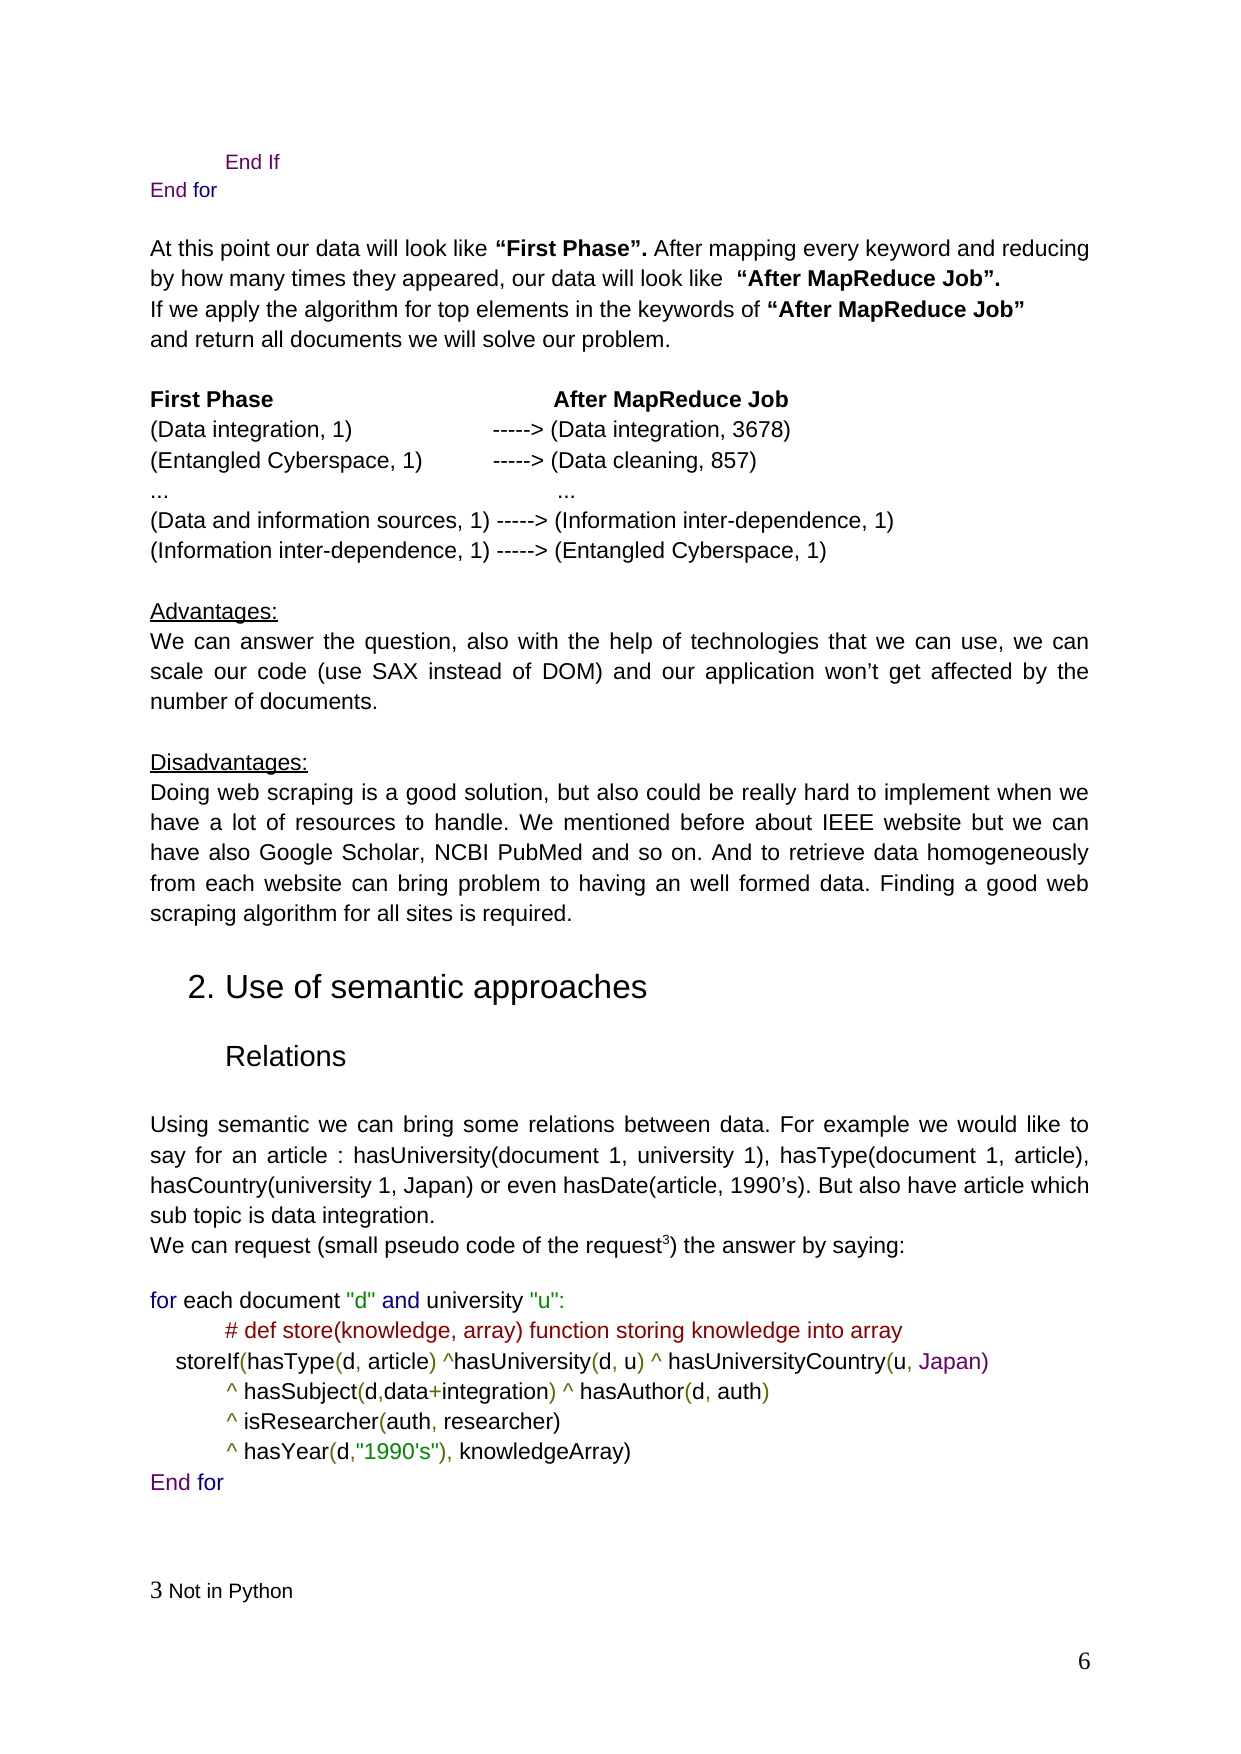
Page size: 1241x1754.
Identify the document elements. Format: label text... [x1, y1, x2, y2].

text ... ... [150, 477, 1090, 503]
text (Data and information sources, 1) -----> (Information inter-dependence, 1) [150, 507, 1090, 533]
text (Information inter-dependence, 1) -----> (Entangled Cyberspace, 1) [150, 537, 1090, 564]
text At this point our data will look like “First Phase”. After mapping every keyword and reducing by how many times they appeared, our data will look like “After MapReduce Job”. [150, 235, 1090, 292]
text We can answer the question, also with the help of technologies that we can use, we can scale our code (use SAX instead of DOM) and our application won’t get affected by the number of documents. [150, 628, 1090, 715]
text If we apply the algorithm for top elements in the keywords of “After MapReduce Job” [150, 296, 1090, 322]
text Doing web scraping is a good solution, but also could be really hard to implement when we have a lot of resources to handle. We mentioned before about IEEE website but we can have also Google Scholar, NCBI PubMed and so on. And to retrieve data homogeneously from each website can bring problem to having an well formed data. Finding a good web scraping algorithm for all sites is required. [150, 779, 1090, 926]
text Disadvantages: [150, 749, 1090, 775]
text (Data integration, 1) -----> (Data integration, 3678) [150, 416, 1090, 443]
subtitle Relations [225, 1039, 1090, 1073]
text and return all documents we will solve our problem. [150, 326, 1090, 352]
text (Entangled Cyberspace, 1) -----> (Data cleaning, 857) [150, 447, 1090, 473]
text ^ isResearcher(auth, researcher) [150, 1408, 1090, 1434]
text ^ hasYear(d,"1990's"), knowledgeArray) [150, 1438, 1090, 1464]
text ^ hasSubject(d,data+integration) ^ hasAuthor(d, auth) [150, 1378, 1090, 1404]
text # def store(knowledge, array) function storing knowledge into array [150, 1317, 1090, 1344]
text End for [150, 1468, 1090, 1495]
subtitle Use of semantic approaches [187, 967, 1090, 1006]
text for each document "d" and university "u": [150, 1287, 1090, 1313]
text End If [150, 150, 1090, 174]
text storeIf(hasType(d, article) ^hasUniversity(d, u) ^ hasUniversityCountry(u, Japan) [150, 1348, 1090, 1374]
text First Phase After MapReduce Job [150, 386, 1090, 413]
text Advantages: [150, 598, 1090, 624]
text End for [150, 177, 1090, 201]
text We can request (small pseudo code of the request) the answer by saying: [150, 1232, 1090, 1258]
text Using semantic we can bring some relations between data. For example we would like to say for an article : hasUniversity(document 1, university 1), hasType(document 1, article), hasCountry(university 1, Japan) or even hasDate(article, 1990’s). But also have article which sub topic is data integration. [150, 1111, 1090, 1228]
